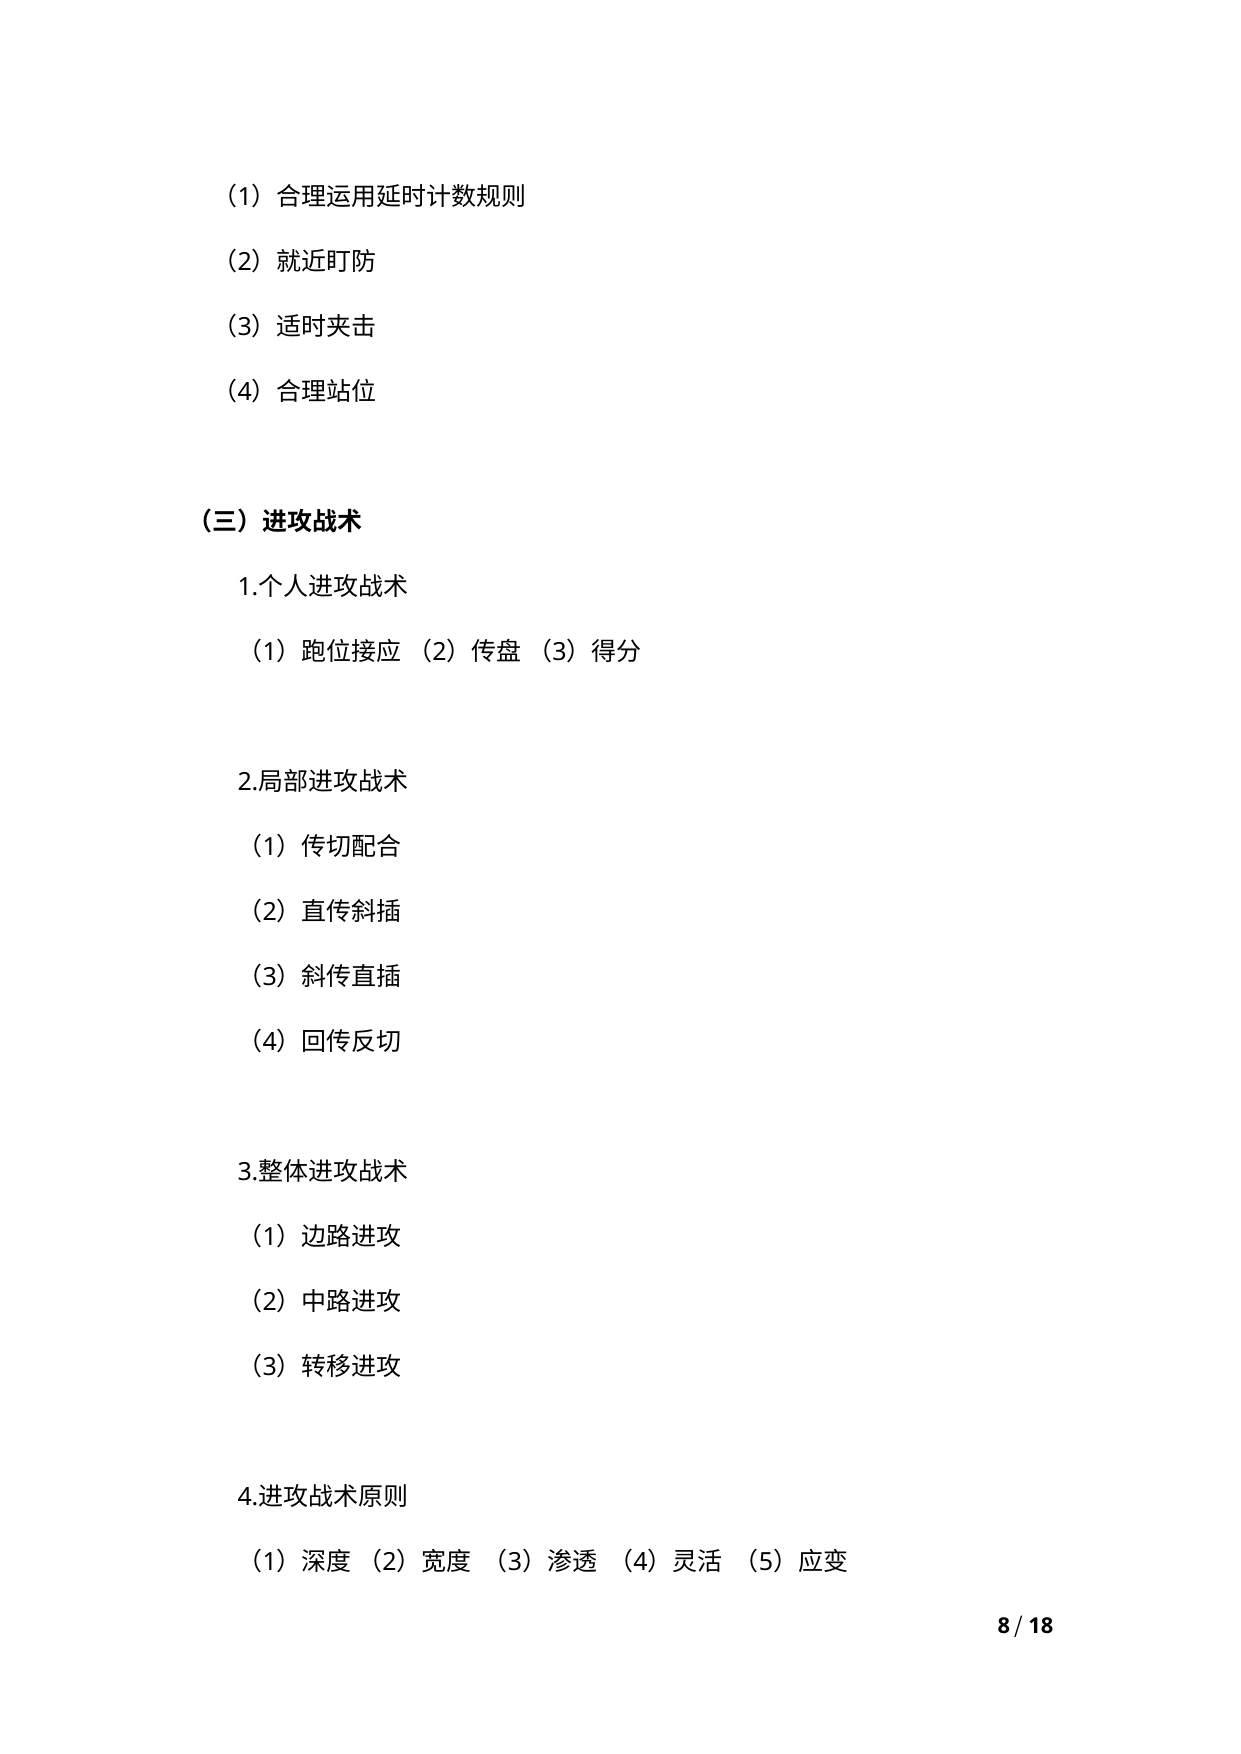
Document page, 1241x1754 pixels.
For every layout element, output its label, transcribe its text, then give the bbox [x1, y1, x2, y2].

text （1）合理运用延时计数规则 [187, 162, 1053, 227]
text （2）就近盯防 [187, 227, 1053, 292]
text （2）中路进攻 [187, 1267, 1053, 1332]
text （1）深度 （2）宽度 （3）渗透 （4）灵活 （5）应变 [187, 1527, 1053, 1592]
text 4.进攻战术原则 [187, 1462, 1053, 1527]
text （3）适时夹击 [187, 292, 1053, 357]
text 1.个人进攻战术 [187, 552, 1053, 617]
text （1）传切配合 [187, 812, 1053, 877]
text （2）直传斜插 [187, 877, 1053, 942]
text （三）进攻战术 [187, 487, 1053, 552]
text （3）斜传直插 [187, 942, 1053, 1007]
text （4）合理站位 [187, 357, 1053, 422]
text （1）跑位接应 （2）传盘 （3）得分 [187, 617, 1053, 682]
text （1）边路进攻 [187, 1202, 1053, 1267]
text 2.局部进攻战术 [187, 747, 1053, 812]
text （4）回传反切 [187, 1007, 1053, 1072]
text （3）转移进攻 [187, 1332, 1053, 1397]
text 3.整体进攻战术 [187, 1137, 1053, 1202]
